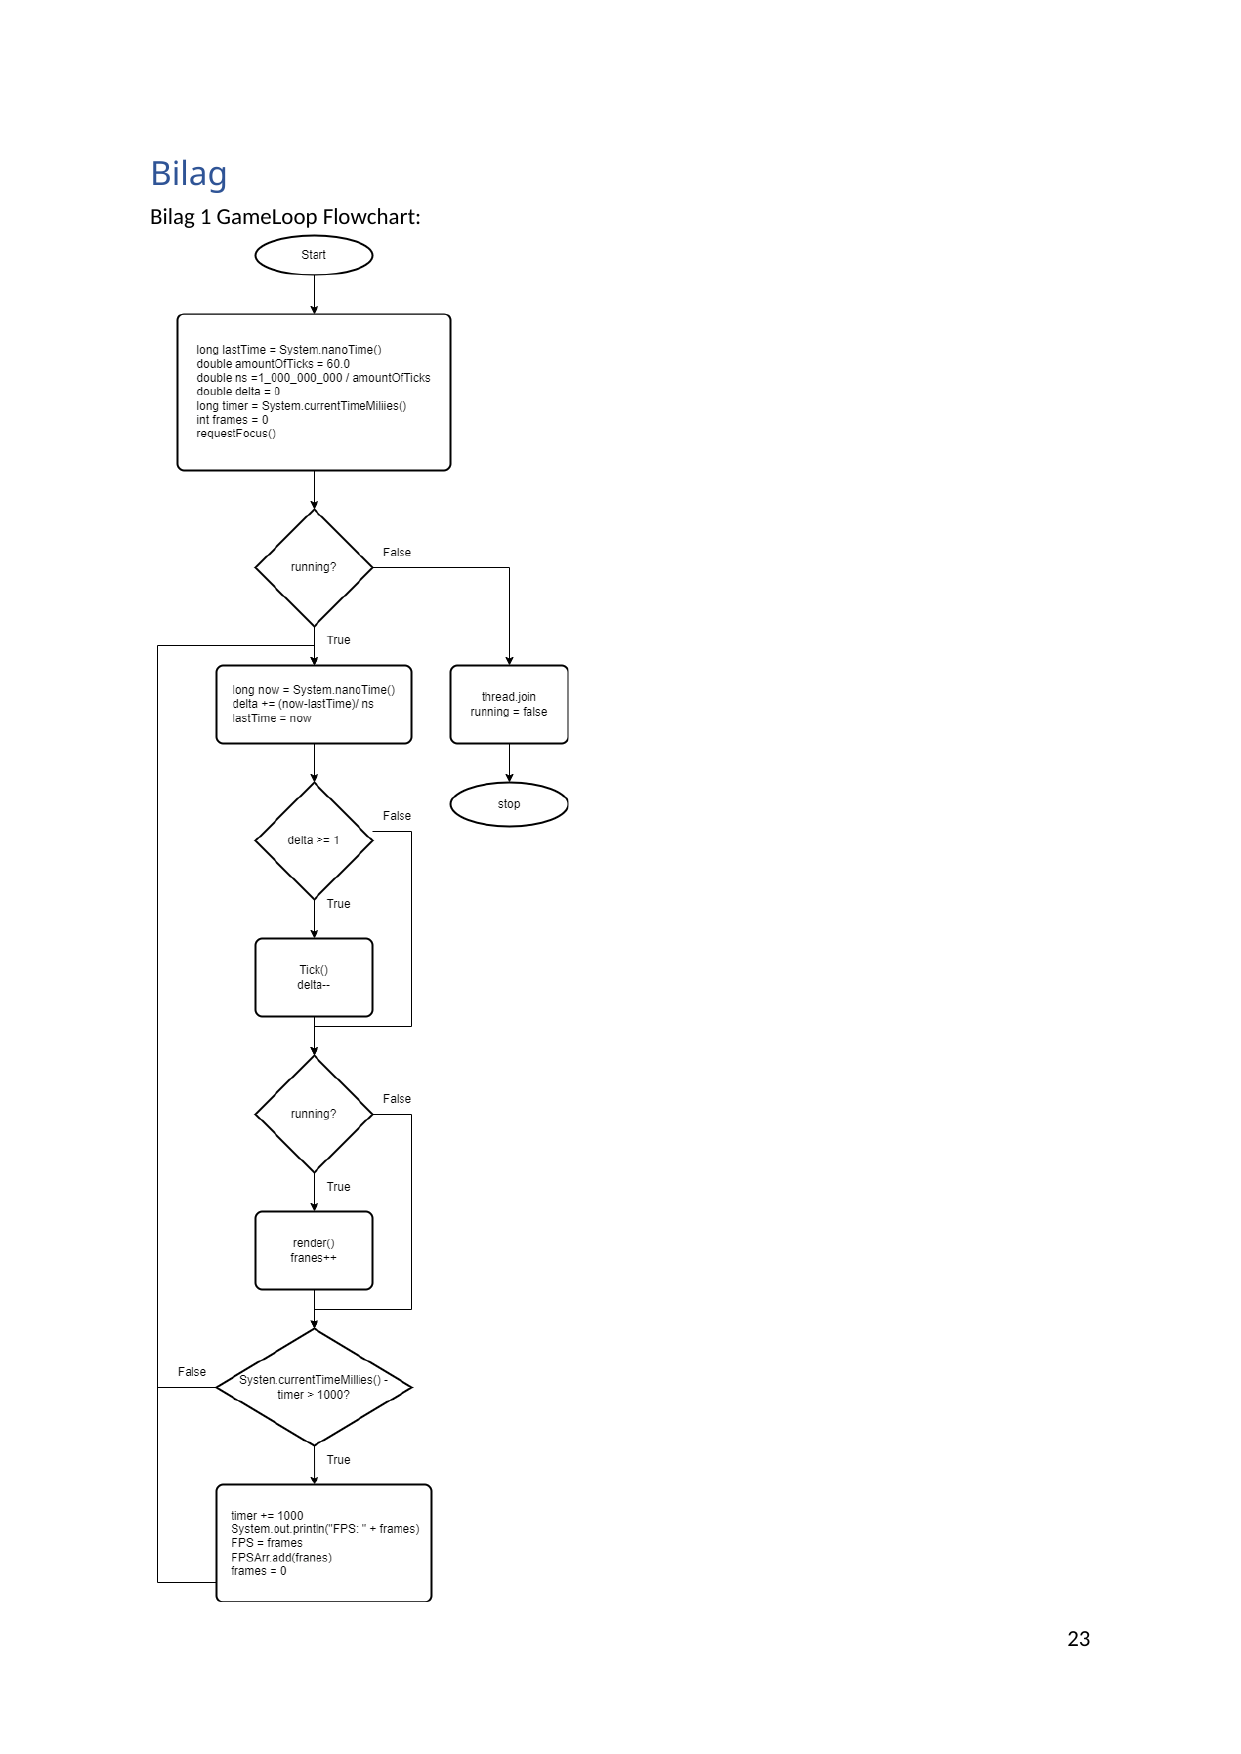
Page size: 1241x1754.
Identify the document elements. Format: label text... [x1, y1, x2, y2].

subtitle Bilag [150, 150, 1090, 195]
picture [150, 234, 569, 1602]
